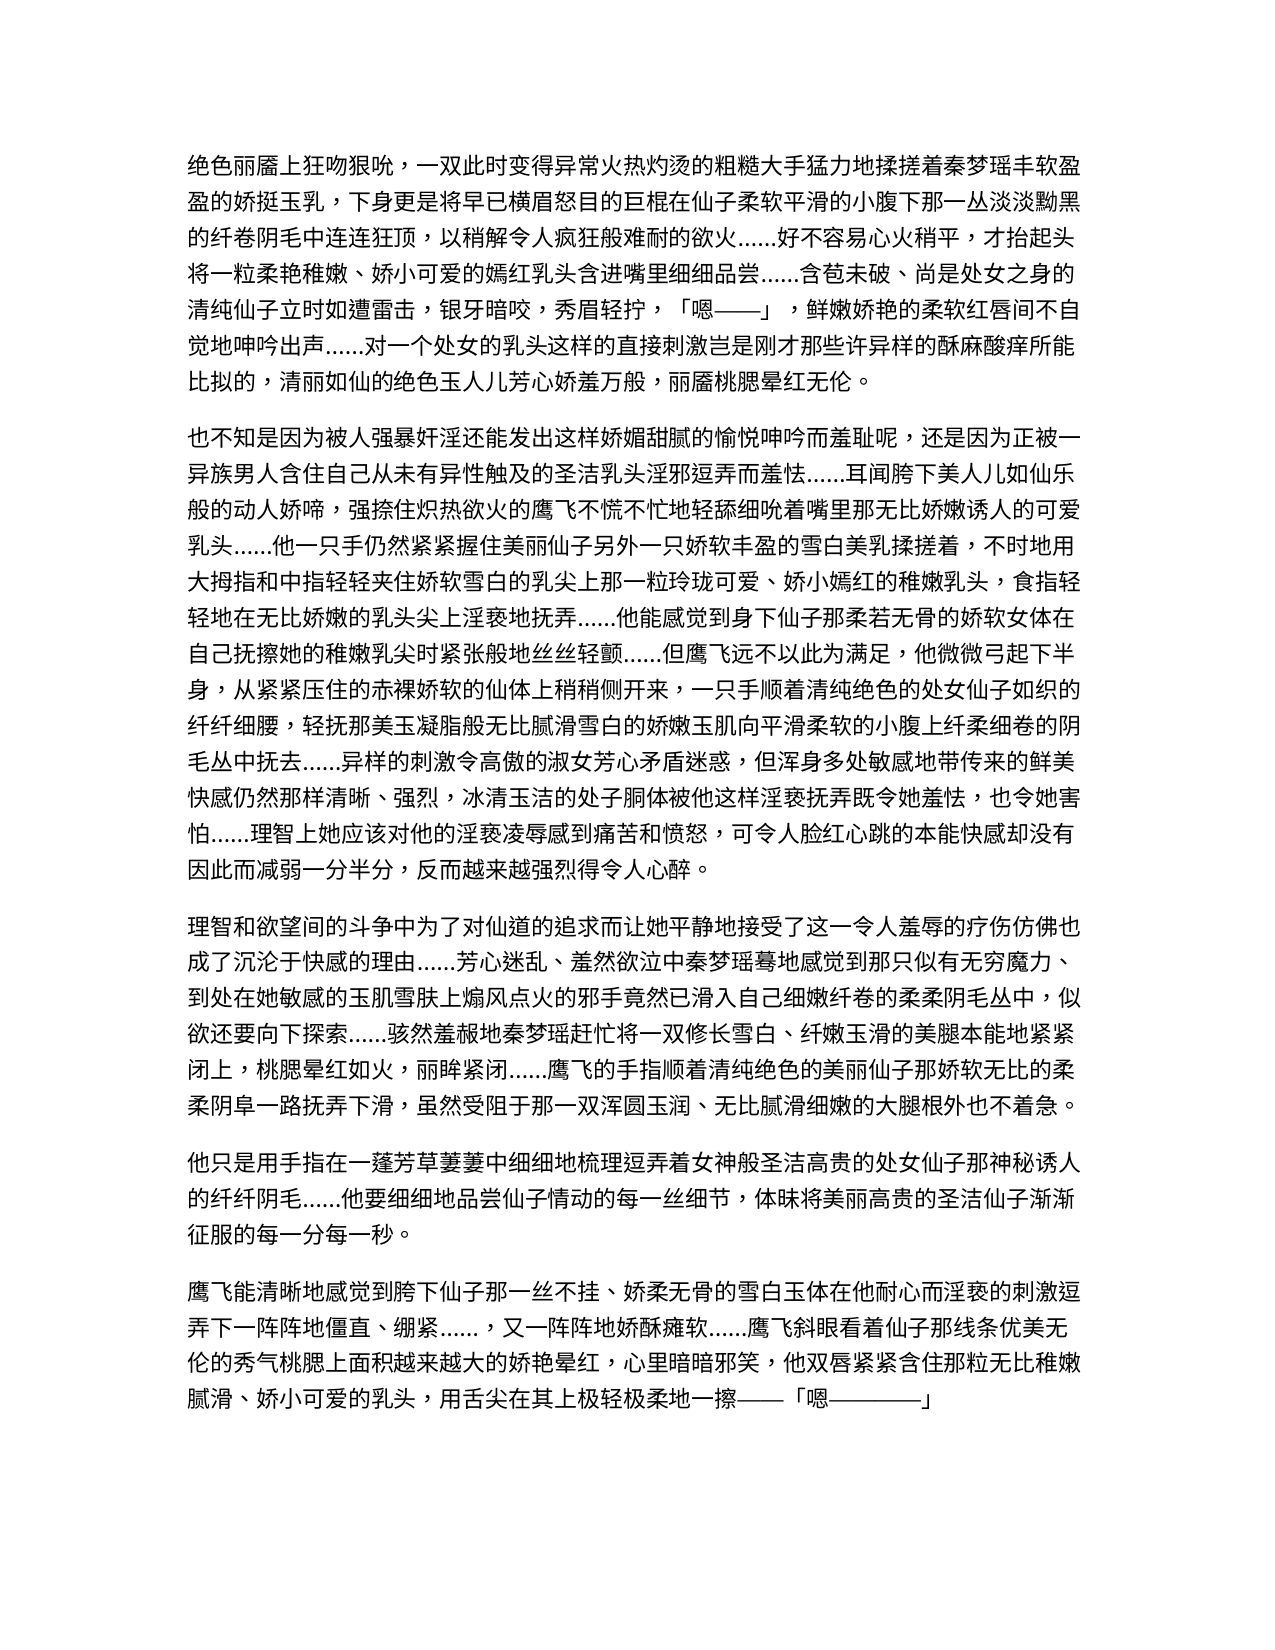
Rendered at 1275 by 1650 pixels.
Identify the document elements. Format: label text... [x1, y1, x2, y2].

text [187, 150, 1087, 397]
text 理智和欲望间的斗争中为了对仙道的追求而让她平静地接受了这一令人羞辱的疗伤仿佛也成了沉沦于快感的理由……芳心迷乱、羞然欲泣中秦梦瑶蓦地感觉到那只似有无穷魔力、到处在她敏感的玉肌雪肤上煽风点火的邪手竟然已滑入自己细嫩纤卷的柔柔阴毛丛中，似欲还要向下探索……骇然羞赧地秦梦瑶赶忙将一双修长雪白、纤嫩玉滑的美腿本能地紧紧闭上，桃腮晕红如火，丽眸紧闭……鹰飞的手指顺着清纯绝色的美丽仙子那娇软无比的柔柔阴阜一路抚弄下滑，虽然受阻于那一双浑圆玉润、无比腻滑细嫩的大腿根外也不着急。 [187, 910, 1087, 1121]
text 也不知是因为被人强暴奸淫还能发出这样娇媚甜腻的愉悦呻吟而羞耻呢，还是因为正被一异族男人含住自己从未有异性触及的圣洁乳头淫邪逗弄而羞怯……耳闻胯下美人儿如仙乐般的动人娇啼，强捺住炽热欲火的鹰飞不慌不忙地轻舔细吮着嘴里那无比娇嫩诱人的可爱乳头……他一只手仍然紧紧握住美丽仙子另外一只娇软丰盈的雪白美乳揉搓着，不时地用大拇指和中指轻轻夹住娇软雪白的乳尖上那一粒玲珑可爱、娇小嫣红的稚嫩乳头，食指轻轻地在无比娇嫩的乳头尖上淫亵地抚弄……他能感觉到身下仙子那柔若无骨的娇软女体在自己抚擦她的稚嫩乳尖时紧张般地丝丝轻颤……但鹰飞远不以此为满足，他微微弓起下半身，从紧紧压住的赤裸娇软的仙体上稍稍侧开来，一只手顺着清纯绝色的处女仙子如织的纤纤细腰，轻抚那美玉凝脂般无比腻滑雪白的娇嫩玉肌向平滑柔软的小腹上纤柔细卷的阴毛丛中抚去……异样的刺激令高傲的淑女芳心矛盾迷惑，但浑身多处敏感地带传来的鲜美快感仍然那样清晰、强烈，冰清玉洁的处子胴体被他这样淫亵抚弄既令她羞怯，也令她害怕……理智上她应该对他的淫亵凌辱感到痛苦和愤怒，可令人脸红心跳的本能快感却没有因此而减弱一分半分，反而越来越强烈得令人心醉。 [187, 422, 1087, 885]
text 他只是用手指在一蓬芳草萋萋中细细地梳理逗弄着女神般圣洁高贵的处女仙子那神秘诱人的纤纤阴毛……他要细细地品尝仙子情动的每一丝细节，体昧将美丽高贵的圣洁仙子渐渐征服的每一分每一秒。 [187, 1147, 1087, 1250]
text 鹰飞能清晰地感觉到胯下仙子那一丝不挂、娇柔无骨的雪白玉体在他耐心而淫亵的刺激逗弄下一阵阵地僵直、绷紧……，又一阵阵地娇酥瘫软……鹰飞斜眼看着仙子那线条优美无伦的秀气桃腮上面积越来越大的娇艳晕红，心里暗暗邪笑，他双唇紧紧含住那粒无比稚嫩腻滑、娇小可爱的乳头，用舌尖在其上极轻极柔地一擦——「嗯————」 [187, 1276, 1087, 1414]
